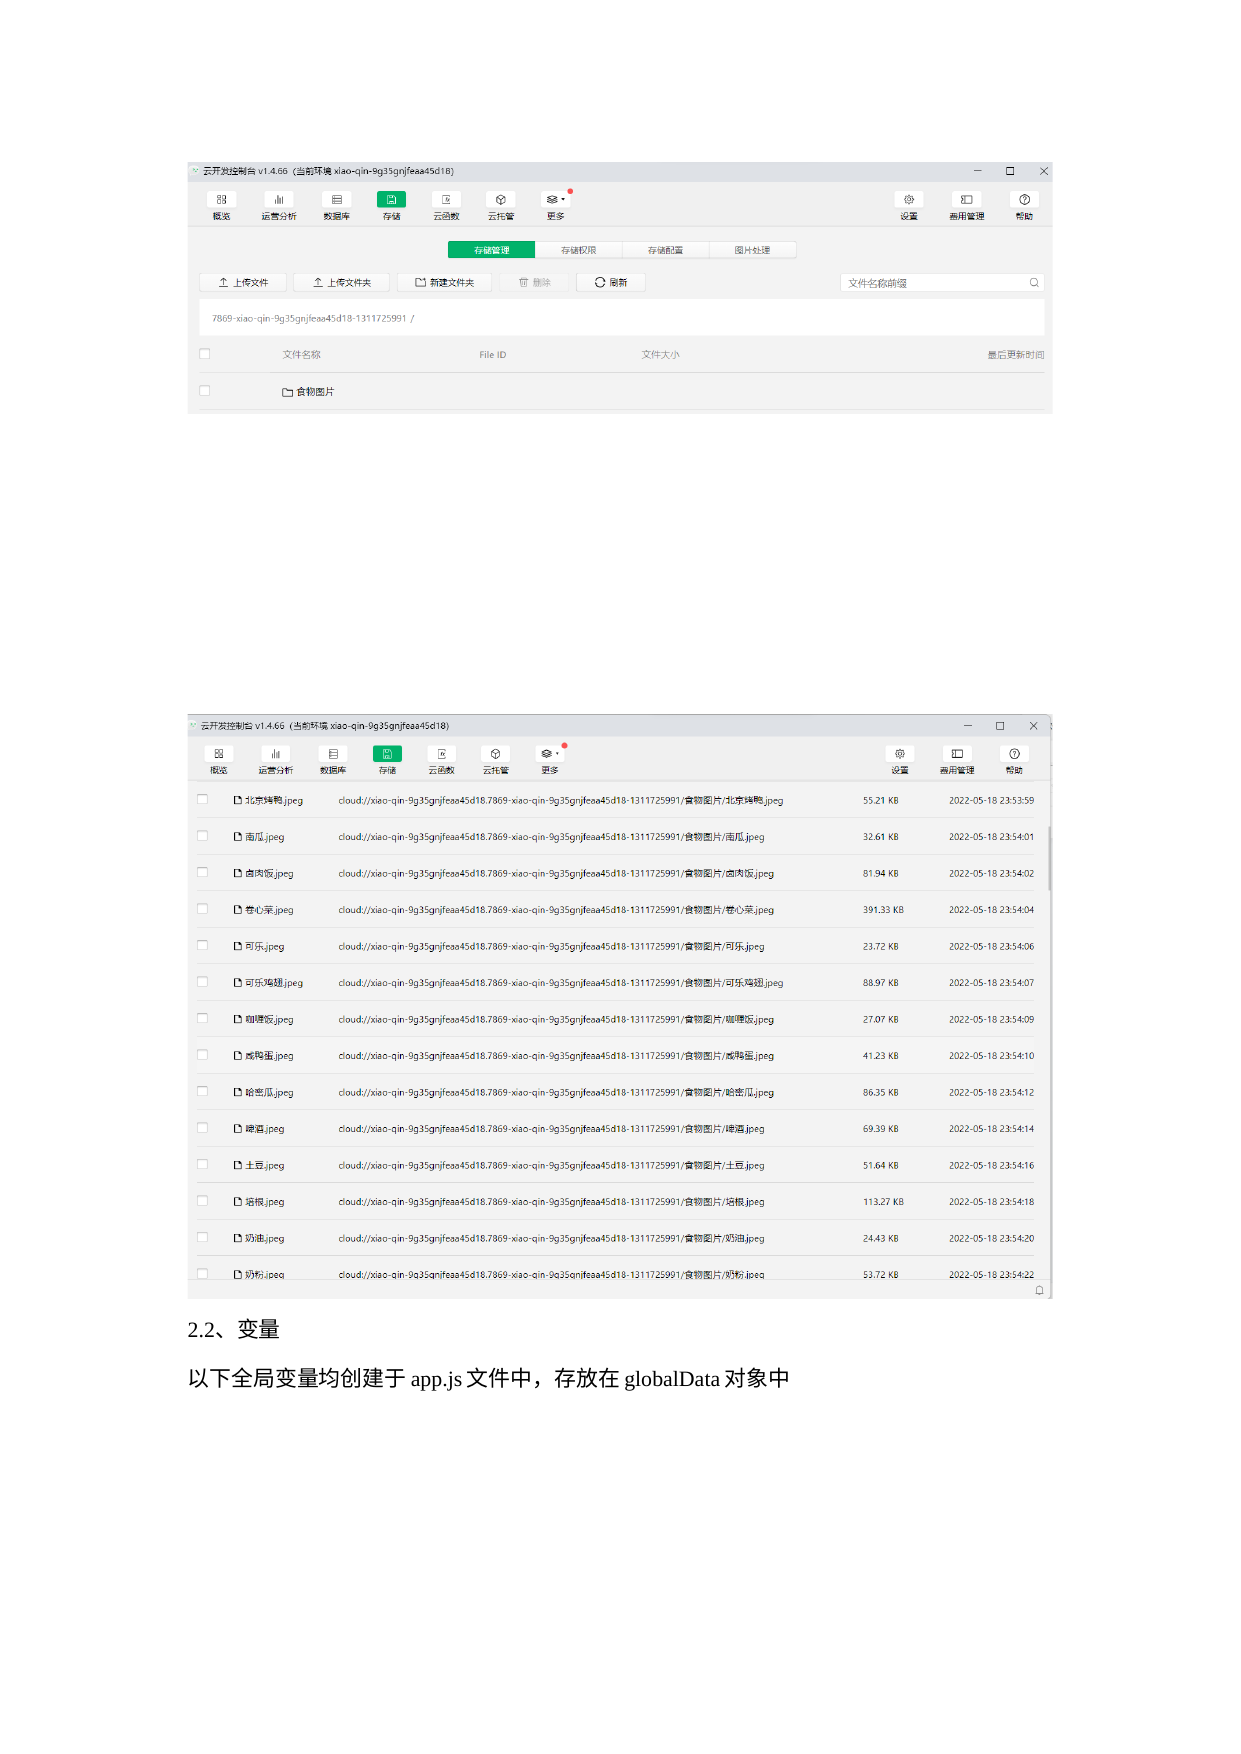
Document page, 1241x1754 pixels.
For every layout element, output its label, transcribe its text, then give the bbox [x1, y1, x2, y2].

picture [187, 162, 1053, 414]
text 以下全局变量均创建于app.js文件中，存放在globalData对象中 [187, 1360, 1053, 1393]
text 2.2、变量 [187, 1312, 1053, 1344]
picture [187, 714, 1053, 1299]
